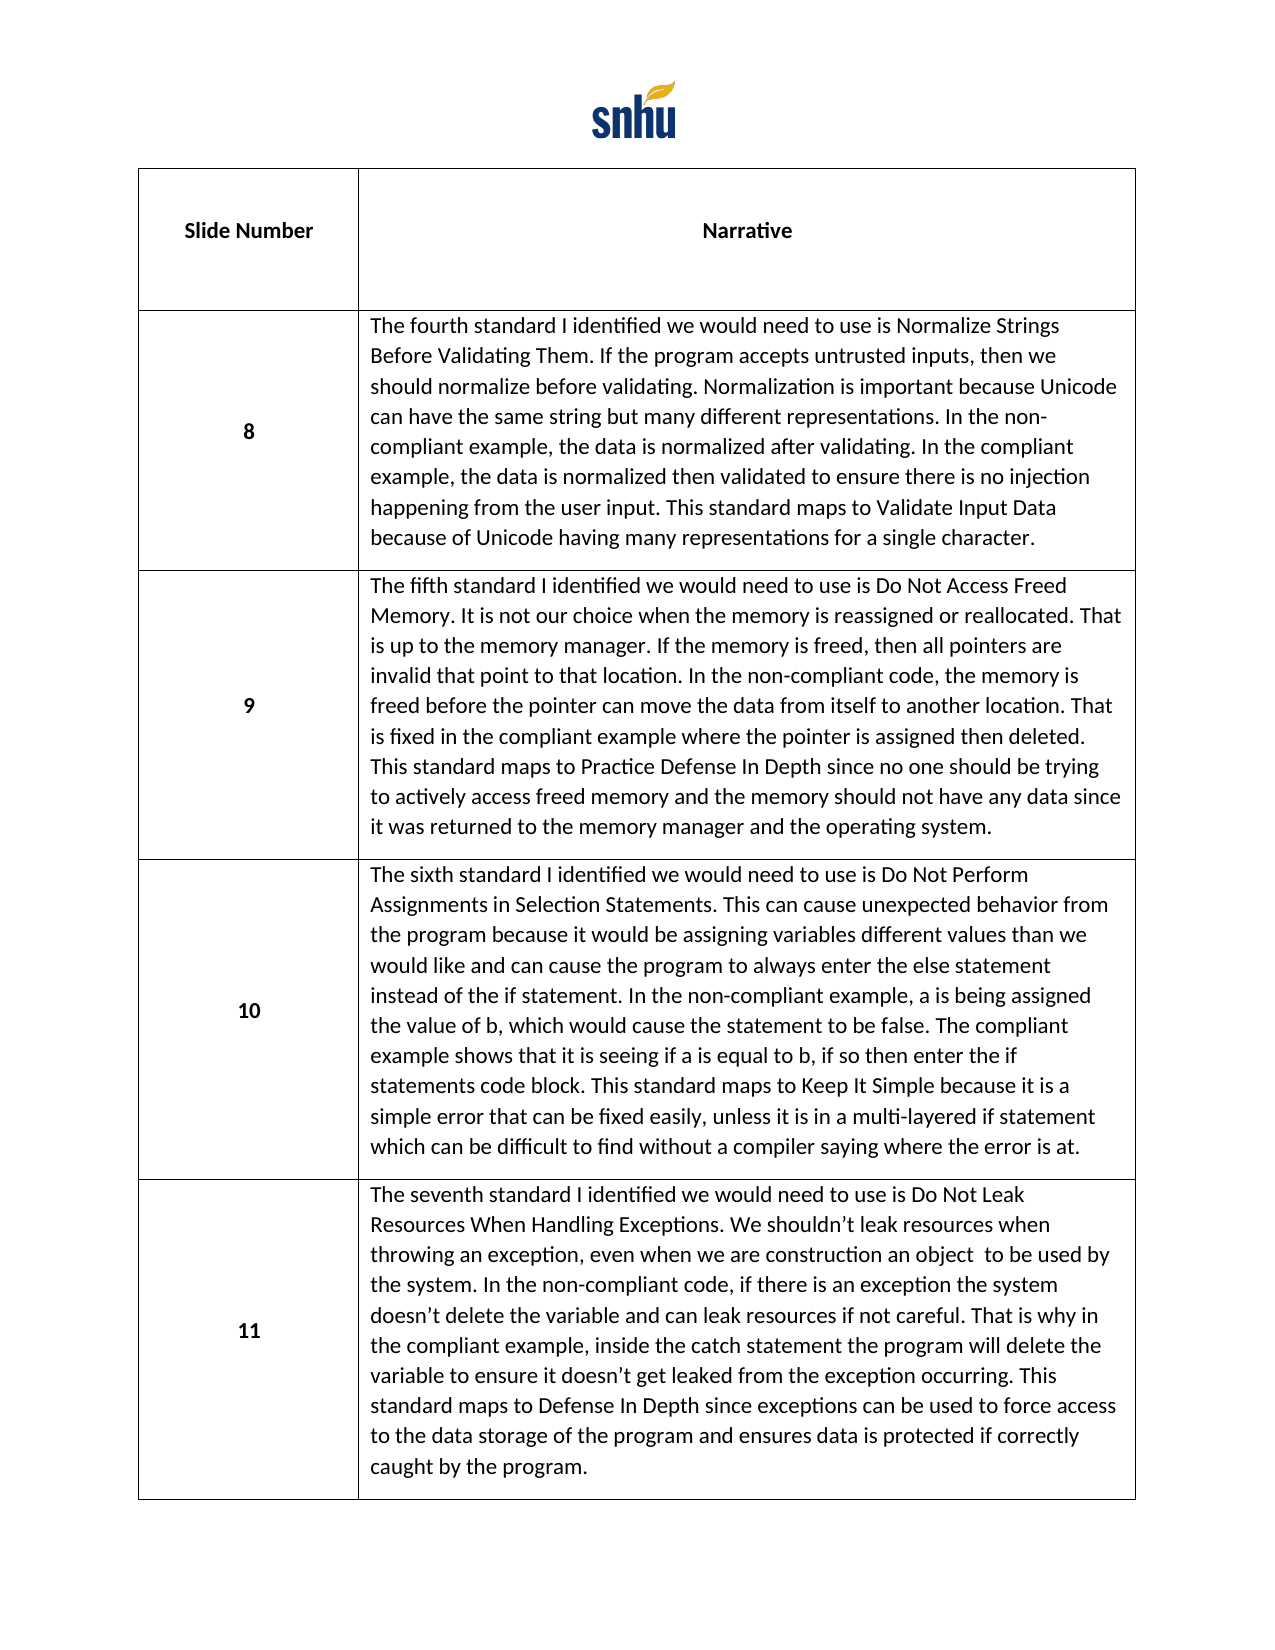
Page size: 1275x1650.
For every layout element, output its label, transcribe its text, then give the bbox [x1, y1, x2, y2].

table_cell 11 [139, 1180, 358, 1498]
table_header Narrative [359, 169, 1135, 310]
table_header Slide Number [139, 169, 358, 310]
table_cell The sixth standard I identified we would need to use is Do Not Perform Assignments in Selection Statements. This can cause unexpected behavior from the program because it would be assigning variables different values than we would like and can cause the program to always enter the else statement instead of the if statement. In the non-compliant example, a is being assigned the value of b, which would cause the statement to be false. The compliant example shows that it is seeing if a is equal to b, if so then enter the if statements code block. This standard maps to Keep It Simple because it is a simple error that can be fixed easily, unless it is in a multi-layered if statement which can be difficult to find without a compiler saying where the error is at. [359, 860, 1135, 1179]
table_cell 10 [139, 860, 358, 1179]
table_cell The fifth standard I identified we would need to use is Do Not Access Freed Memory. It is not our choice when the memory is reassigned or reallocated. That is up to the memory manager. If the memory is freed, then all pointers are invalid that point to that location. In the non-compliant code, the memory is freed before the pointer can move the data from itself to another location. That is fixed in the compliant example where the pointer is assigned then deleted. This standard maps to Practice Defense In Depth since no one should be trying to actively access freed memory and the memory should not have any data since it was returned to the memory manager and the operating system. [359, 571, 1135, 859]
table_cell 8 [139, 311, 358, 570]
picture [573, 75, 702, 147]
table_cell The seventh standard I identified we would need to use is Do Not Leak Resources When Handling Exceptions. We shouldn’t leak resources when throwing an exception, even when we are construction an object to be used by the system. In the non-compliant code, if there is an exception the system doesn’t delete the variable and can leak resources if not careful. That is why in the compliant example, inside the catch statement the program will delete the variable to ensure it doesn’t get leaked from the exception occurring. This standard maps to Defense In Depth since exceptions can be used to force access to the data storage of the program and ensures data is protected if correctly caught by the program. [359, 1180, 1135, 1498]
table_cell The fourth standard I identified we would need to use is Normalize Strings Before Validating Them. If the program accepts untrusted inputs, then we should normalize before validating. Normalization is important because Unicode can have the same string but many different representations. In the non-compliant example, the data is normalized after validating. In the compliant example, the data is normalized then validated to ensure there is no injection happening from the user input. This standard maps to Validate Input Data because of Unicode having many representations for a single character. [359, 311, 1135, 570]
table_cell 9 [139, 571, 358, 859]
